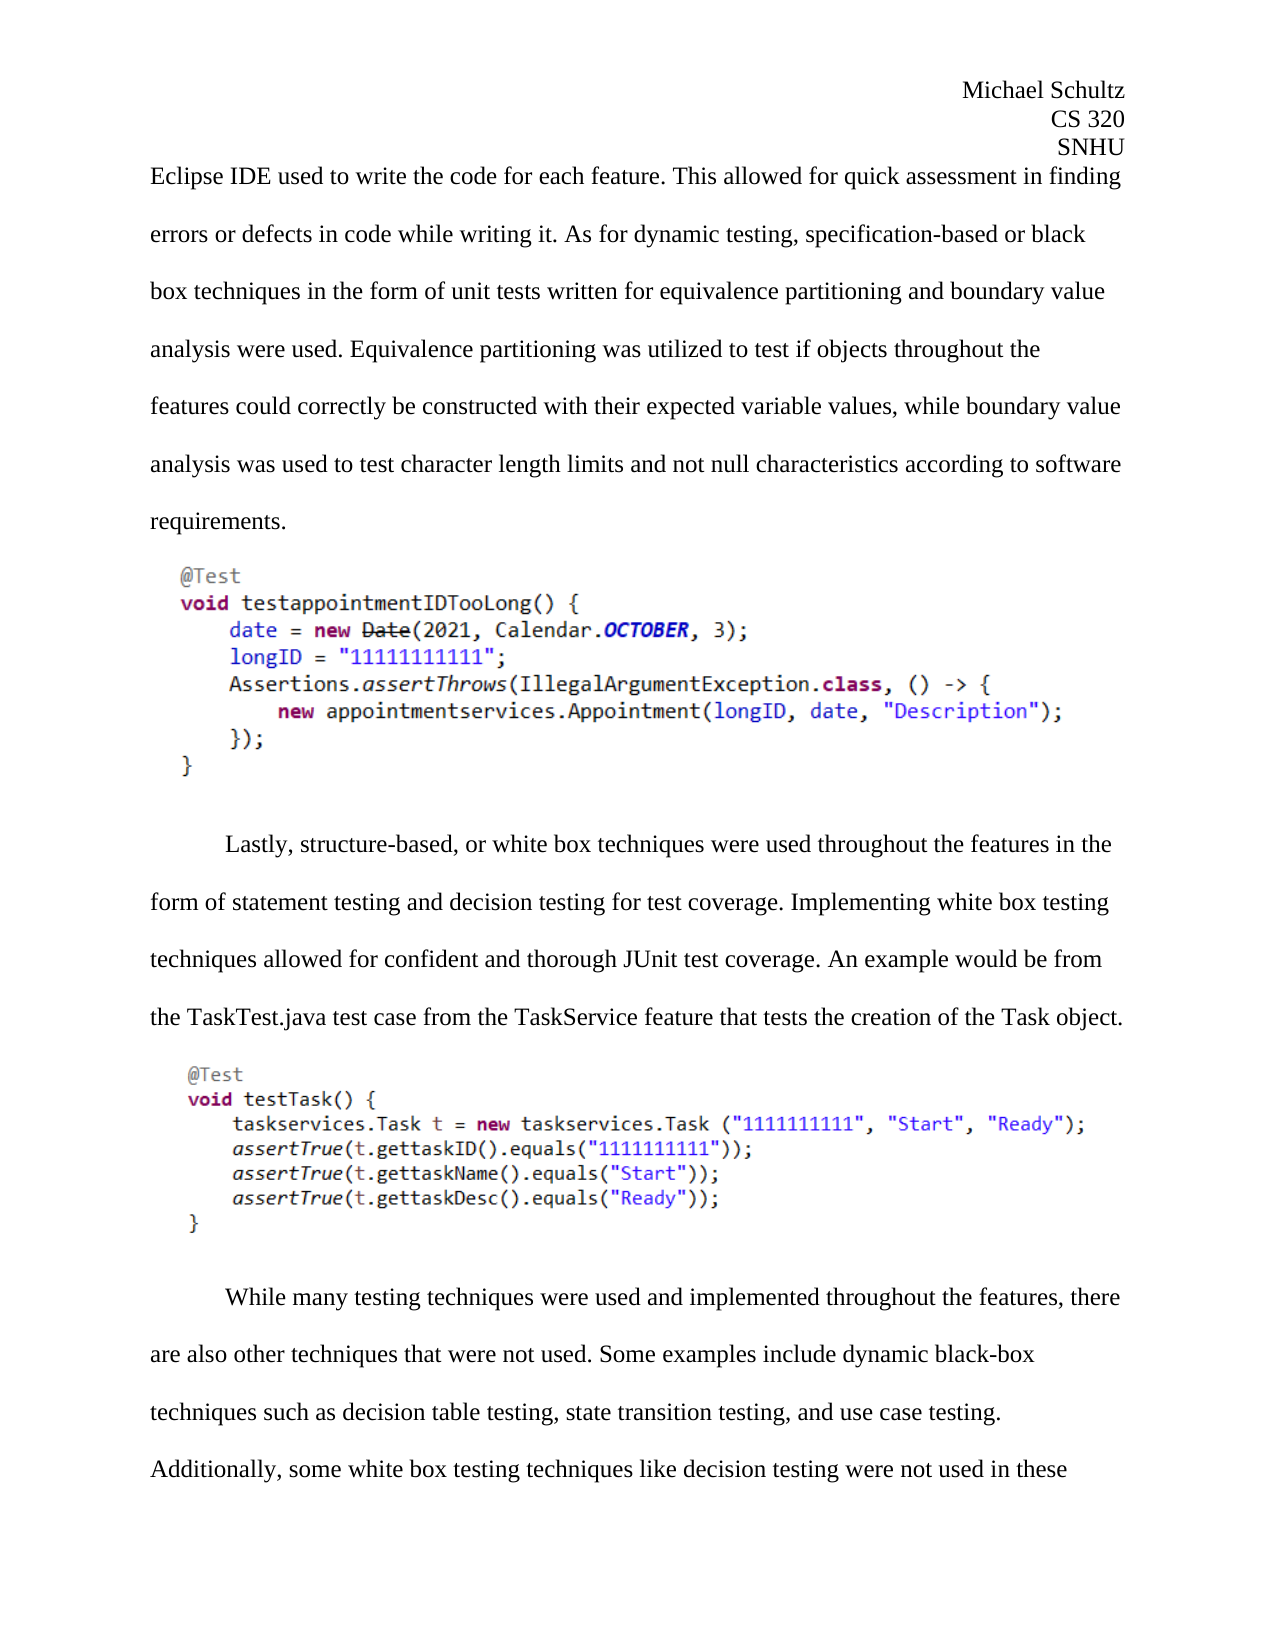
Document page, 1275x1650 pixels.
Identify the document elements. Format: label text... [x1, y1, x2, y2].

text Lastly, structure-based, or white box techniques were used throughout the features in the form of statement testing and decision testing for test coverage. Implementing white box testing techniques allowed for confident and thorough JUnit test coverage. An example would be from the TaskTest.java test case from the TaskService feature that tests the creation of the Task object. [150, 829, 1125, 1031]
picture [150, 563, 1125, 802]
picture [150, 1059, 1125, 1254]
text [150, 1282, 1125, 1483]
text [150, 161, 1125, 535]
